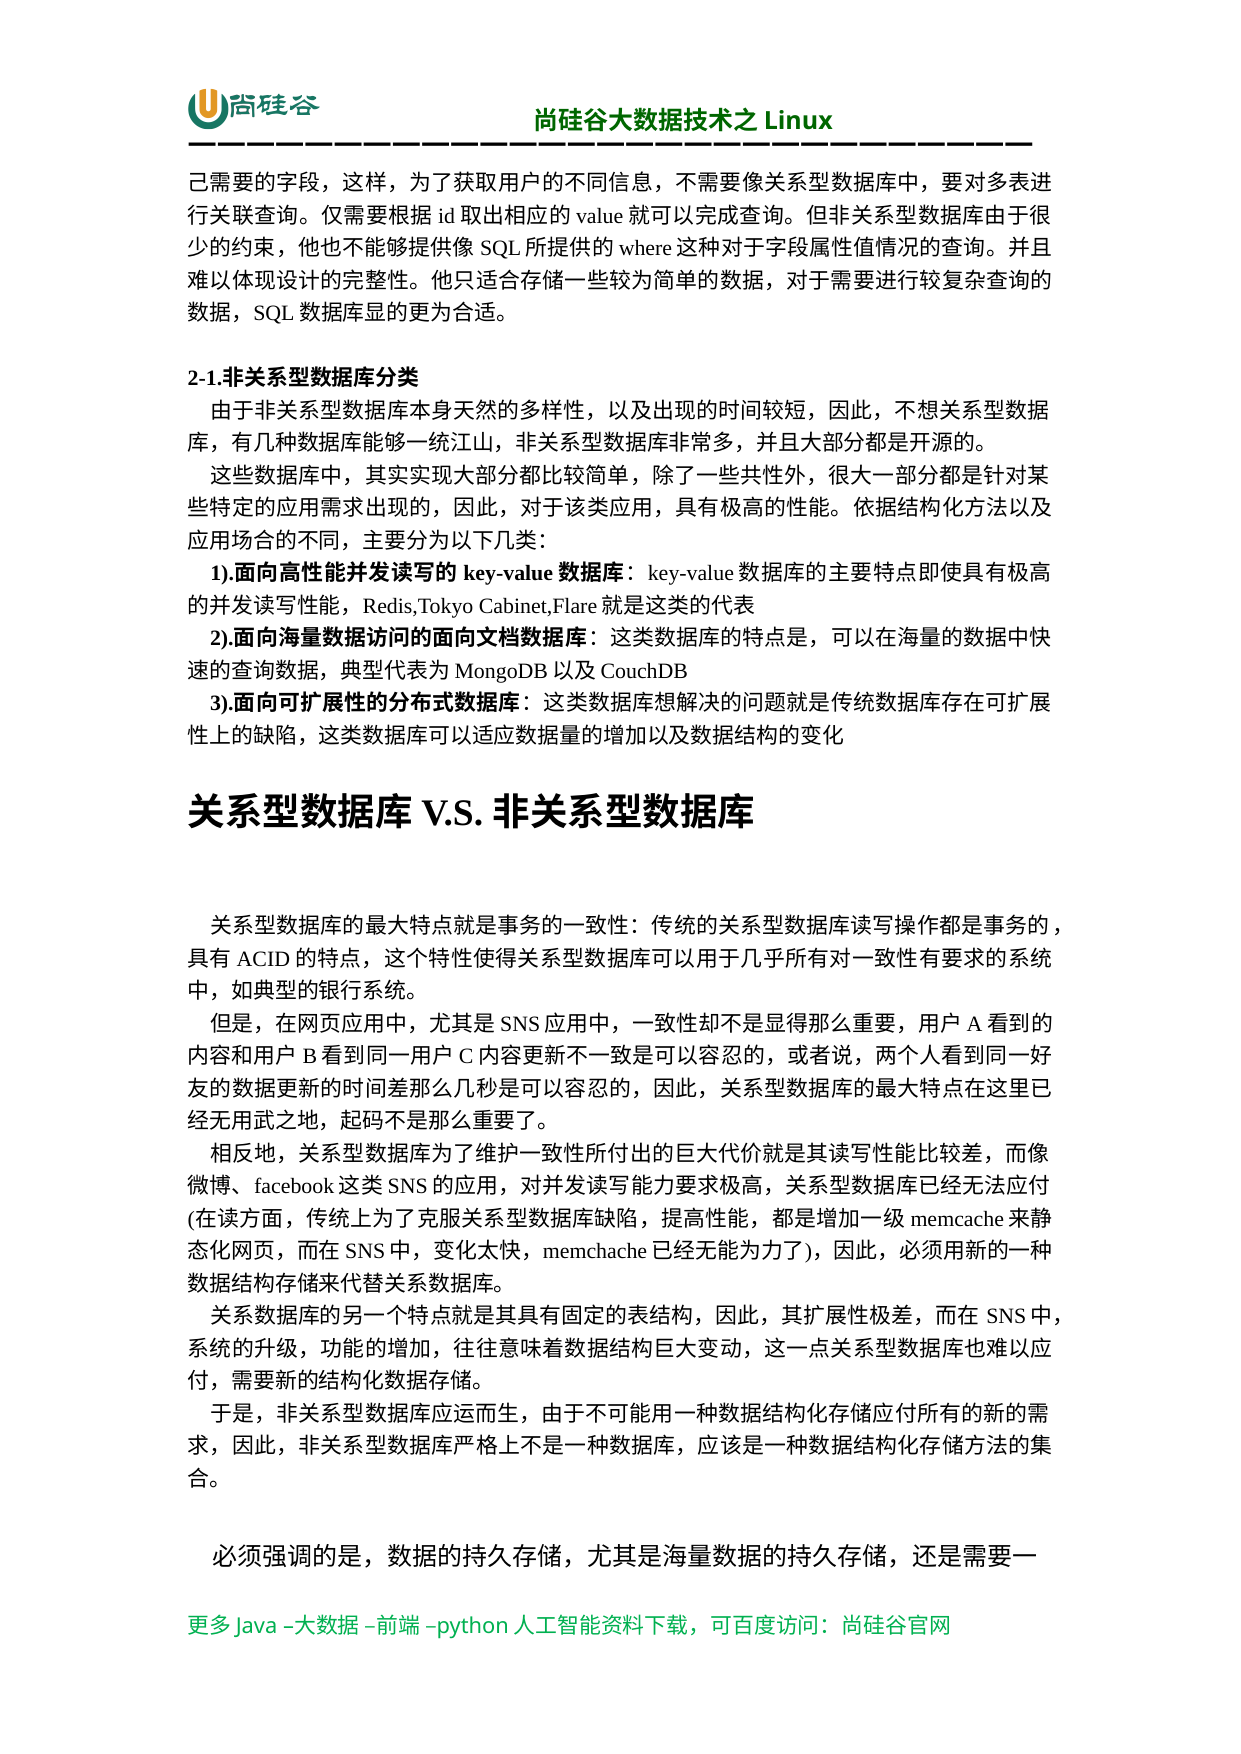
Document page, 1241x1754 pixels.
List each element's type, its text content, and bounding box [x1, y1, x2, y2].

text 关系型数据库的最大特点就是事务的一致性：传统的关系型数据库读写操作都是事务的，具有ACID的特点，这个特性使得关系型数据库可以用于几乎所有对一致性有要求的系统中，如典型的银行系统。 但是，在网页应用中，尤其是SNS应用中，一致性却不是显得那么重要，用户A看到的内容和用户B看到同一用户C内容更新不一致是可以容忍的，或者说，两个人看到同一好友的数据更新的时间差那么几秒是可以容忍的，因此，关系型数据库的最大特点在这里已经无用武之地，起码不是那么重要了。 相反地，关系型数据库为了维护一致性所付出的巨大代价就是其读写性能比较差，而像微博、facebook这类SNS的应用，对并发读写能力要求极高，关系型数据库已经无法应付(在读方面，传统上为了克服关系型数据库缺陷，提高性能，都是增加一级memcache来静态化网页，而在SNS中，变化太快，memchache已经无能为力了)，因此，必须用新的一种数据结构存储来代替关系数据库。 关系数据库的另一个特点就是其具有固定的表结构，因此，其扩展性极差，而在SNS中，系统的升级，功能的增加，往往意味着数据结构巨大变动，这一点关系型数据库也难以应付，需要新的结构化数据存储。 于是，非关系型数据库应运而生，由于不可能用一种数据结构化存储应付所有的新的需求，因此，非关系型数据库严格上不是一种数据库，应该是一种数据结构化存储方法的集合。 [187, 908, 1053, 1493]
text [187, 165, 1053, 750]
subtitle 关系型数据库 V.S. 非关系型数据库 [187, 777, 1053, 842]
picture [187, 88, 321, 130]
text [187, 1522, 1053, 1587]
